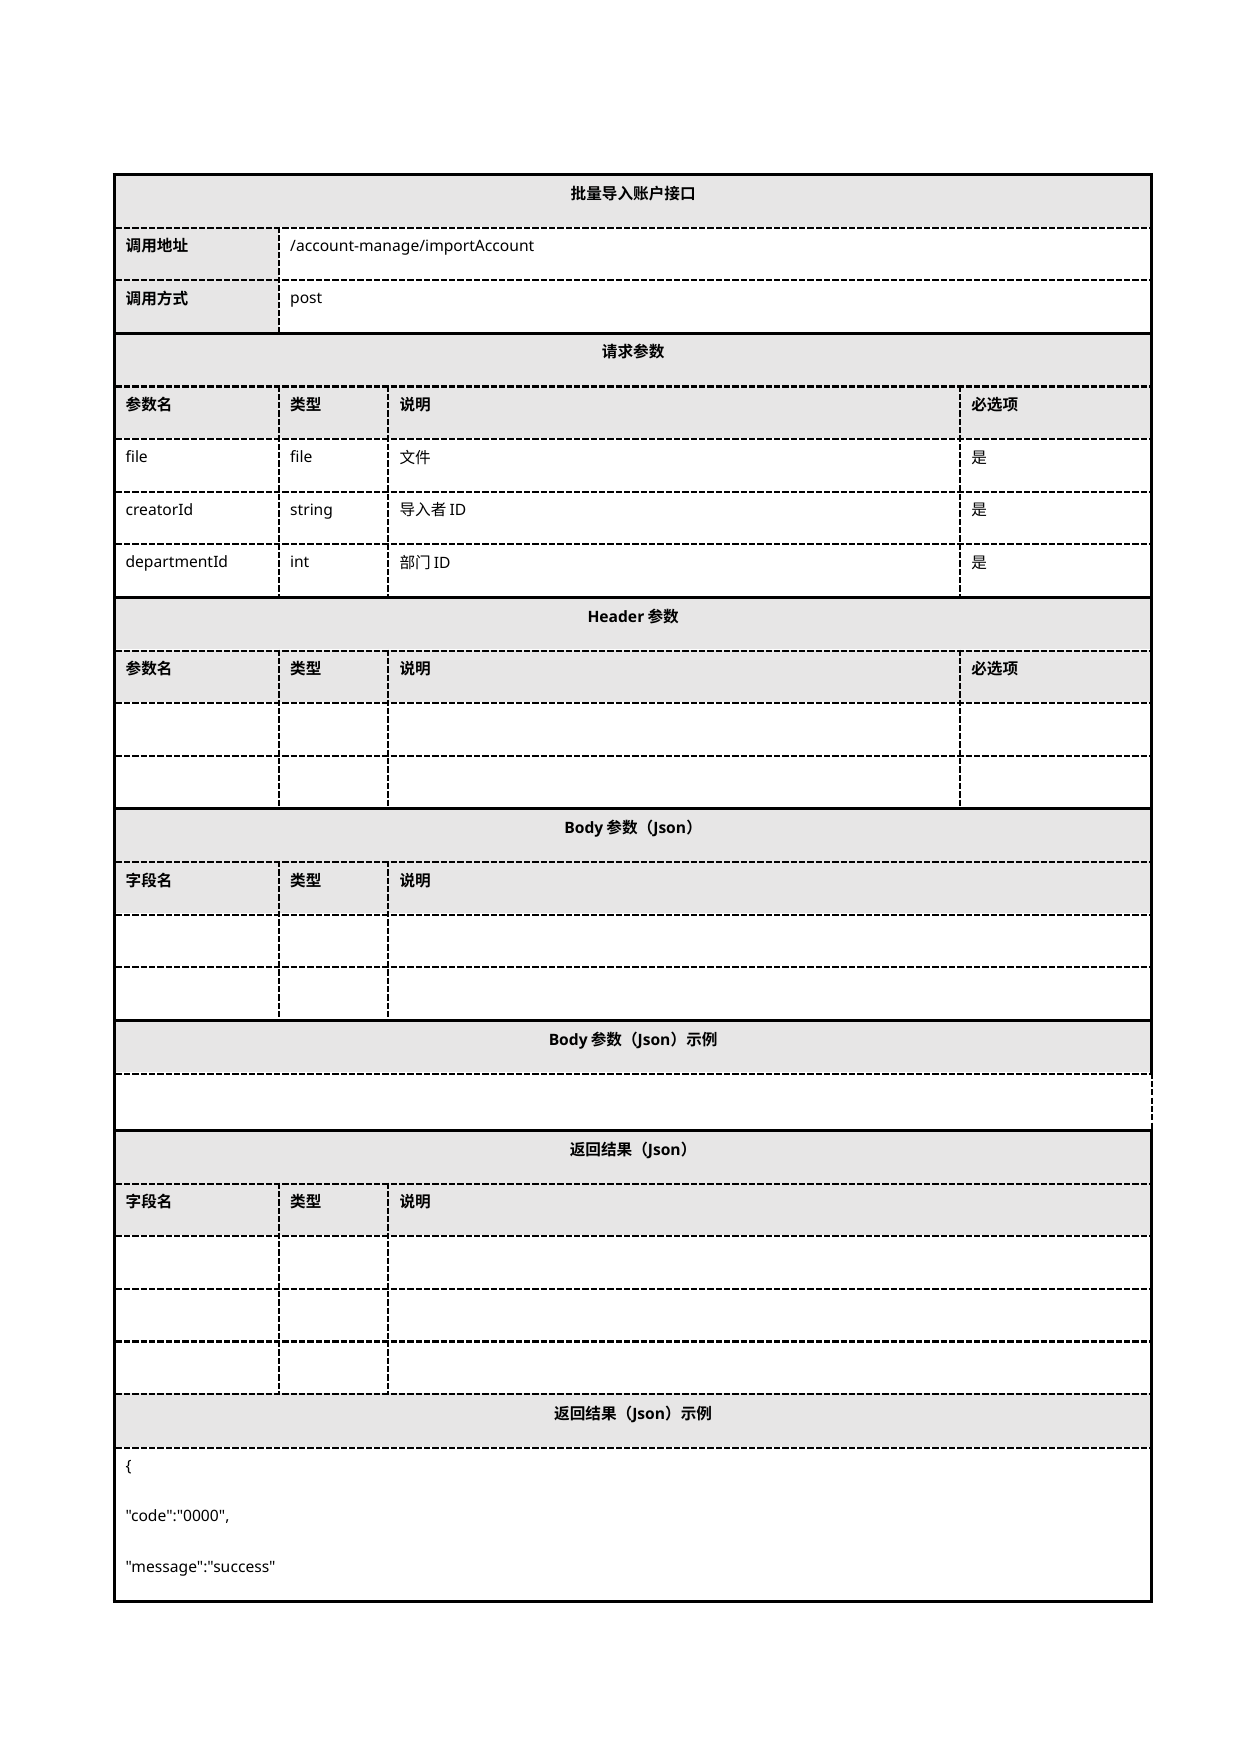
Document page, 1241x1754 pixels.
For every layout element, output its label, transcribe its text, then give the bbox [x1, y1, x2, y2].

table_cell 调用方式 [116, 279, 279, 332]
table_cell 字段名 [116, 1183, 279, 1235]
table_cell [388, 1340, 1150, 1393]
table_cell 参数名 [116, 650, 279, 702]
table_cell [116, 1288, 279, 1340]
table_cell string [279, 491, 388, 543]
table_cell 必选项 [960, 385, 1150, 438]
table_cell [279, 702, 388, 755]
table_cell departmentId [116, 543, 279, 596]
table_cell Body参数（Json） [116, 810, 1150, 861]
table_cell 是 [960, 438, 1150, 491]
table_cell [116, 1235, 279, 1288]
table_cell Header参数 [116, 599, 1150, 649]
table_cell /account-manage/importAccount [279, 227, 1150, 279]
table_cell 类型 [279, 861, 388, 913]
table_cell 字段名 [116, 861, 279, 913]
table_cell [388, 1235, 1150, 1288]
table_cell 类型 [279, 385, 388, 438]
table_cell Body参数（Json）示例 [116, 1022, 1150, 1072]
table_cell [279, 1340, 388, 1393]
table_cell 返回结果（Json） [116, 1132, 1150, 1183]
table_cell [116, 966, 279, 1019]
table_cell [388, 914, 1150, 966]
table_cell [116, 1447, 1150, 1600]
table_cell [960, 755, 1150, 807]
table_cell [388, 755, 960, 807]
table_cell [279, 1235, 388, 1288]
table_cell 说明 [388, 861, 1150, 913]
table_cell creatorId [116, 491, 279, 543]
table_cell 参数名 [116, 385, 279, 438]
table_cell [388, 1288, 1150, 1340]
table_cell 必选项 [960, 650, 1150, 702]
table_cell 是 [960, 543, 1150, 596]
table_cell 类型 [279, 650, 388, 702]
table_cell 说明 [388, 1183, 1150, 1235]
table_cell [116, 755, 279, 807]
table_cell file [116, 438, 279, 491]
table_cell 调用地址 [116, 227, 279, 279]
table_cell [279, 1288, 388, 1340]
table_cell [279, 966, 388, 1019]
table_cell 文件 [388, 438, 960, 491]
table_cell [116, 1340, 279, 1393]
table_cell 说明 [388, 385, 960, 438]
table_cell 导入者ID [388, 491, 960, 543]
table_cell [116, 1073, 1152, 1129]
table_cell 是 [960, 491, 1150, 543]
table_cell [116, 914, 279, 966]
table_cell [116, 702, 279, 755]
table_cell 部门ID [388, 543, 960, 596]
table_cell 返回结果（Json）示例 [116, 1393, 1150, 1447]
table_cell file [279, 438, 388, 491]
table_cell 说明 [388, 650, 960, 702]
table_header 批量导入账户接口 [116, 176, 1150, 227]
table_cell [960, 702, 1150, 755]
table_cell 请求参数 [116, 335, 1150, 385]
table_cell [279, 914, 388, 966]
table_cell 类型 [279, 1183, 388, 1235]
table_cell [279, 755, 388, 807]
table_cell post [279, 279, 1150, 332]
table_cell int [279, 543, 388, 596]
table_cell [388, 702, 960, 755]
table_cell [388, 966, 1150, 1019]
